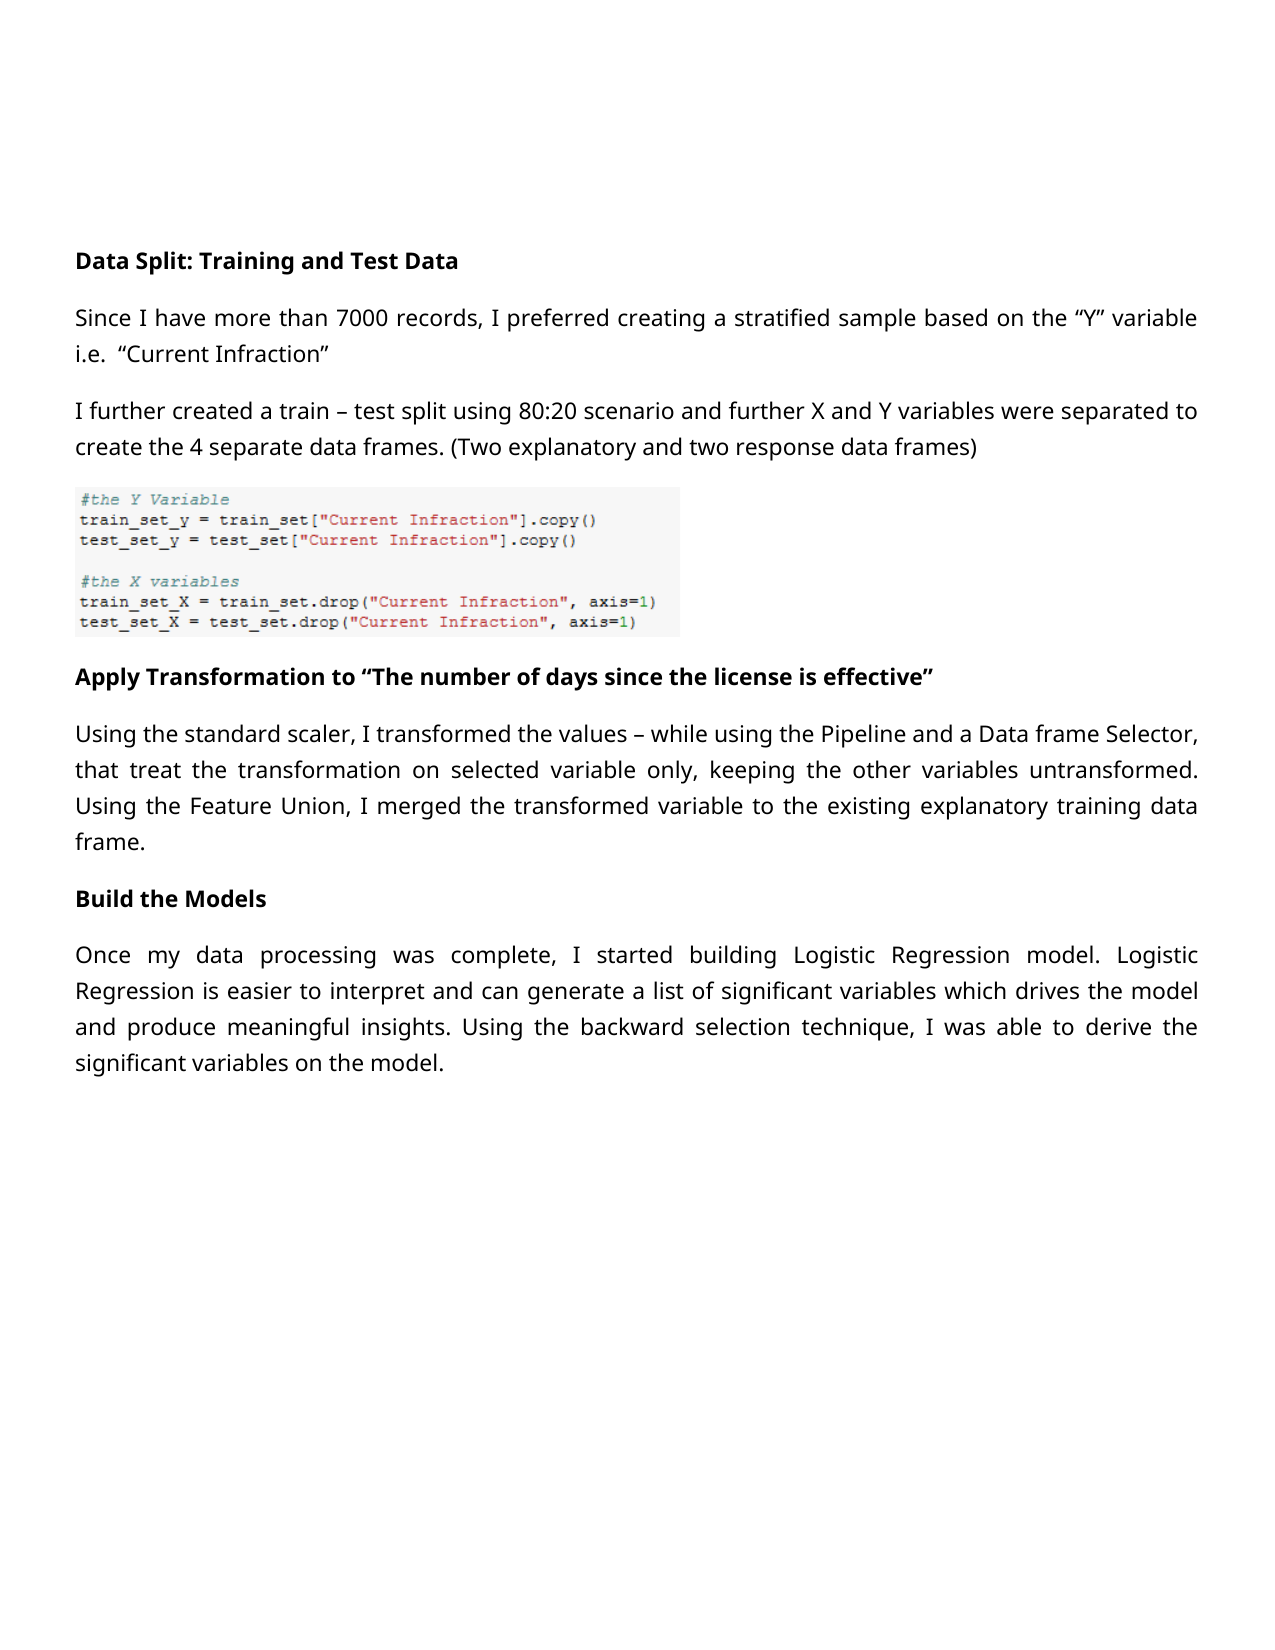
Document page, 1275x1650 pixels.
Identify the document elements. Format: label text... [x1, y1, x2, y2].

text Using the standard scaler, I transformed the values – while using the Pipeline and a Data frame Selector, that treat the transformation on selected variable only, keeping the other variables untransformed. Using the Feature Union, I merged the transformed variable to the existing explanatory training data frame. [75, 718, 1200, 857]
text I further created a train – test split using 80:20 scenario and further X and Y variables were separated to create the 4 separate data frames. (Two explanatory and two response data frames) [75, 395, 1200, 462]
text Once my data processing was complete, I started building Logistic Regression model. Logistic Regression is easier to interpret and can generate a list of significant variables which drives the model and produce meaningful insights. Using the backward selection technique, I was able to derive the significant variables on the model. [75, 939, 1200, 1078]
text Apply Transformation to “The number of days since the license is effective” [75, 661, 1200, 692]
text Since I have more than 7000 records, I preferred creating a stratified sample based on the “Y” variable i.e. “Current Infraction” [75, 302, 1200, 369]
picture [75, 487, 680, 637]
text Build the Models [75, 883, 1200, 914]
text Data Split: Training and Test Data [75, 245, 1200, 277]
